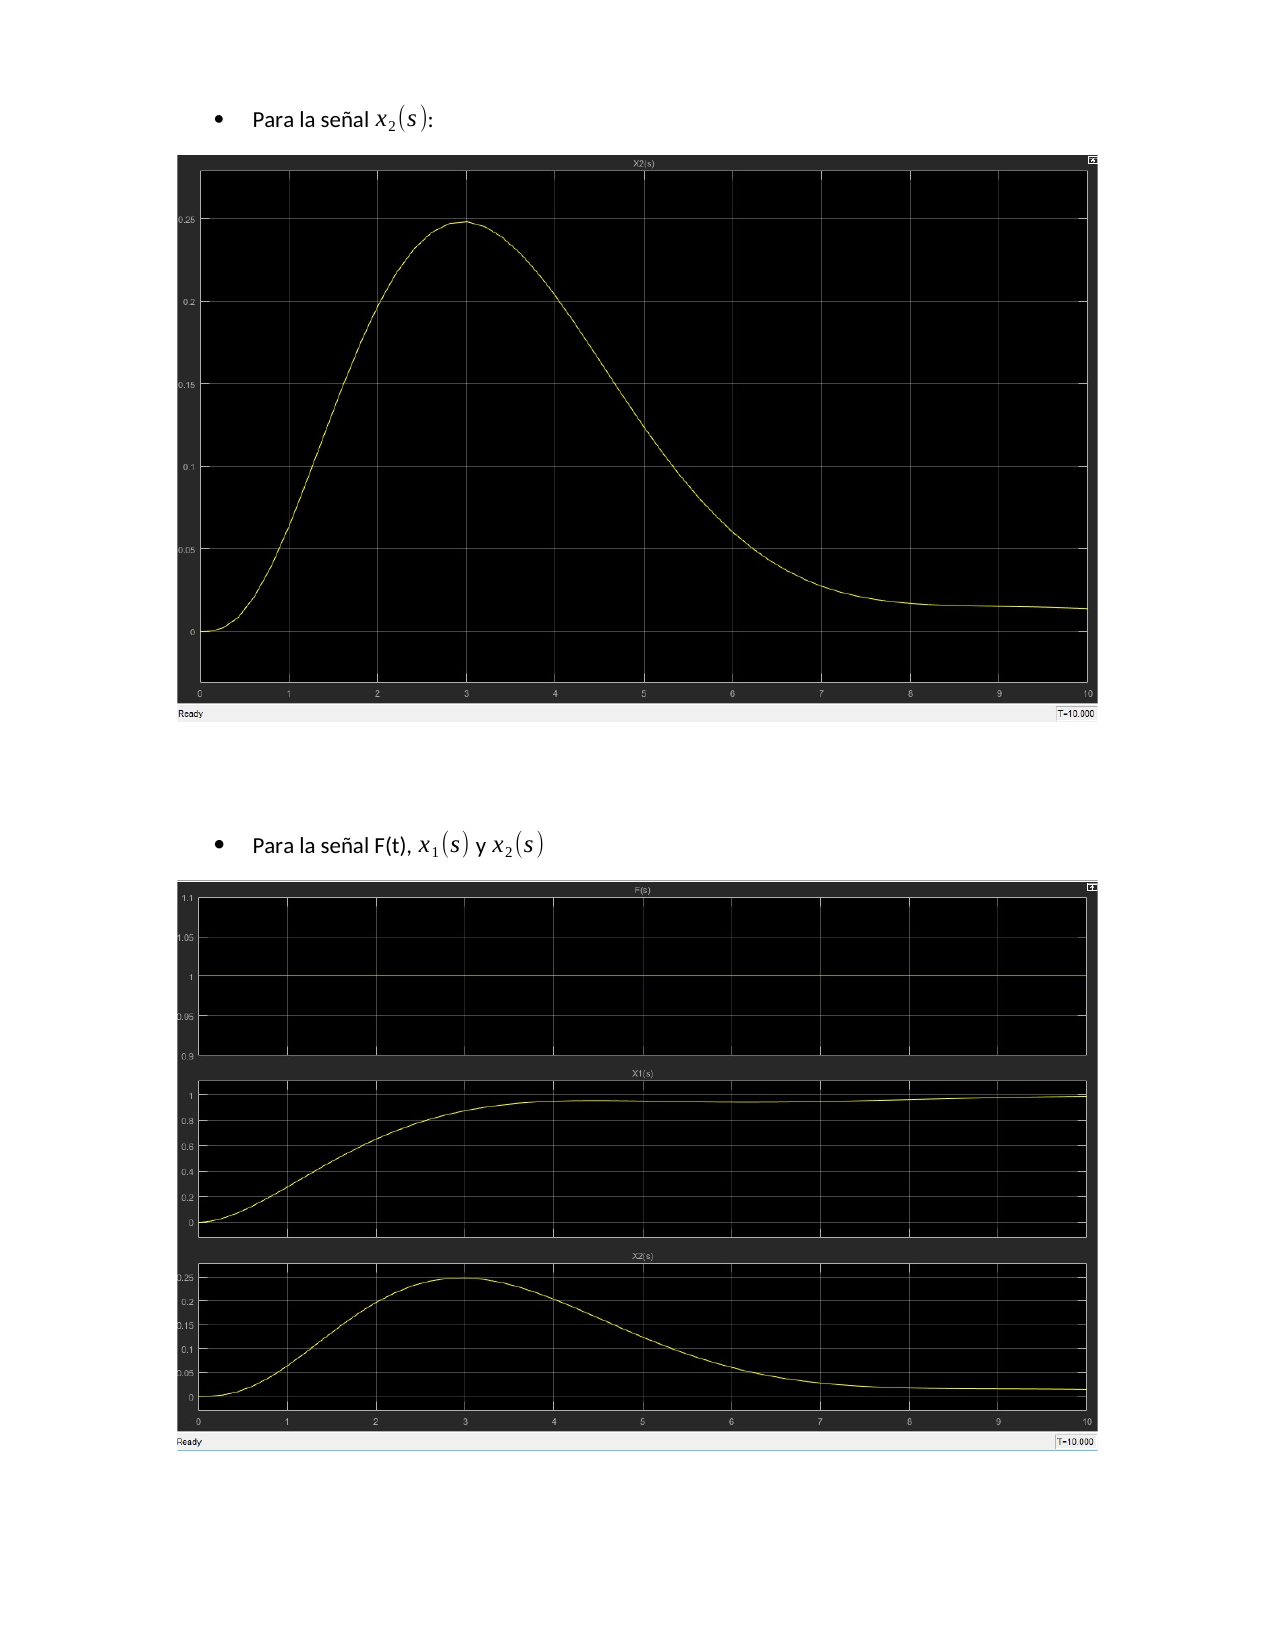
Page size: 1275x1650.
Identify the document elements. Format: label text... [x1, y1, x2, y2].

list Para la señal F(t), y [215, 829, 1098, 861]
picture [177, 154, 1098, 722]
picture [177, 880, 1098, 1451]
list Para la señal : [215, 103, 1098, 135]
